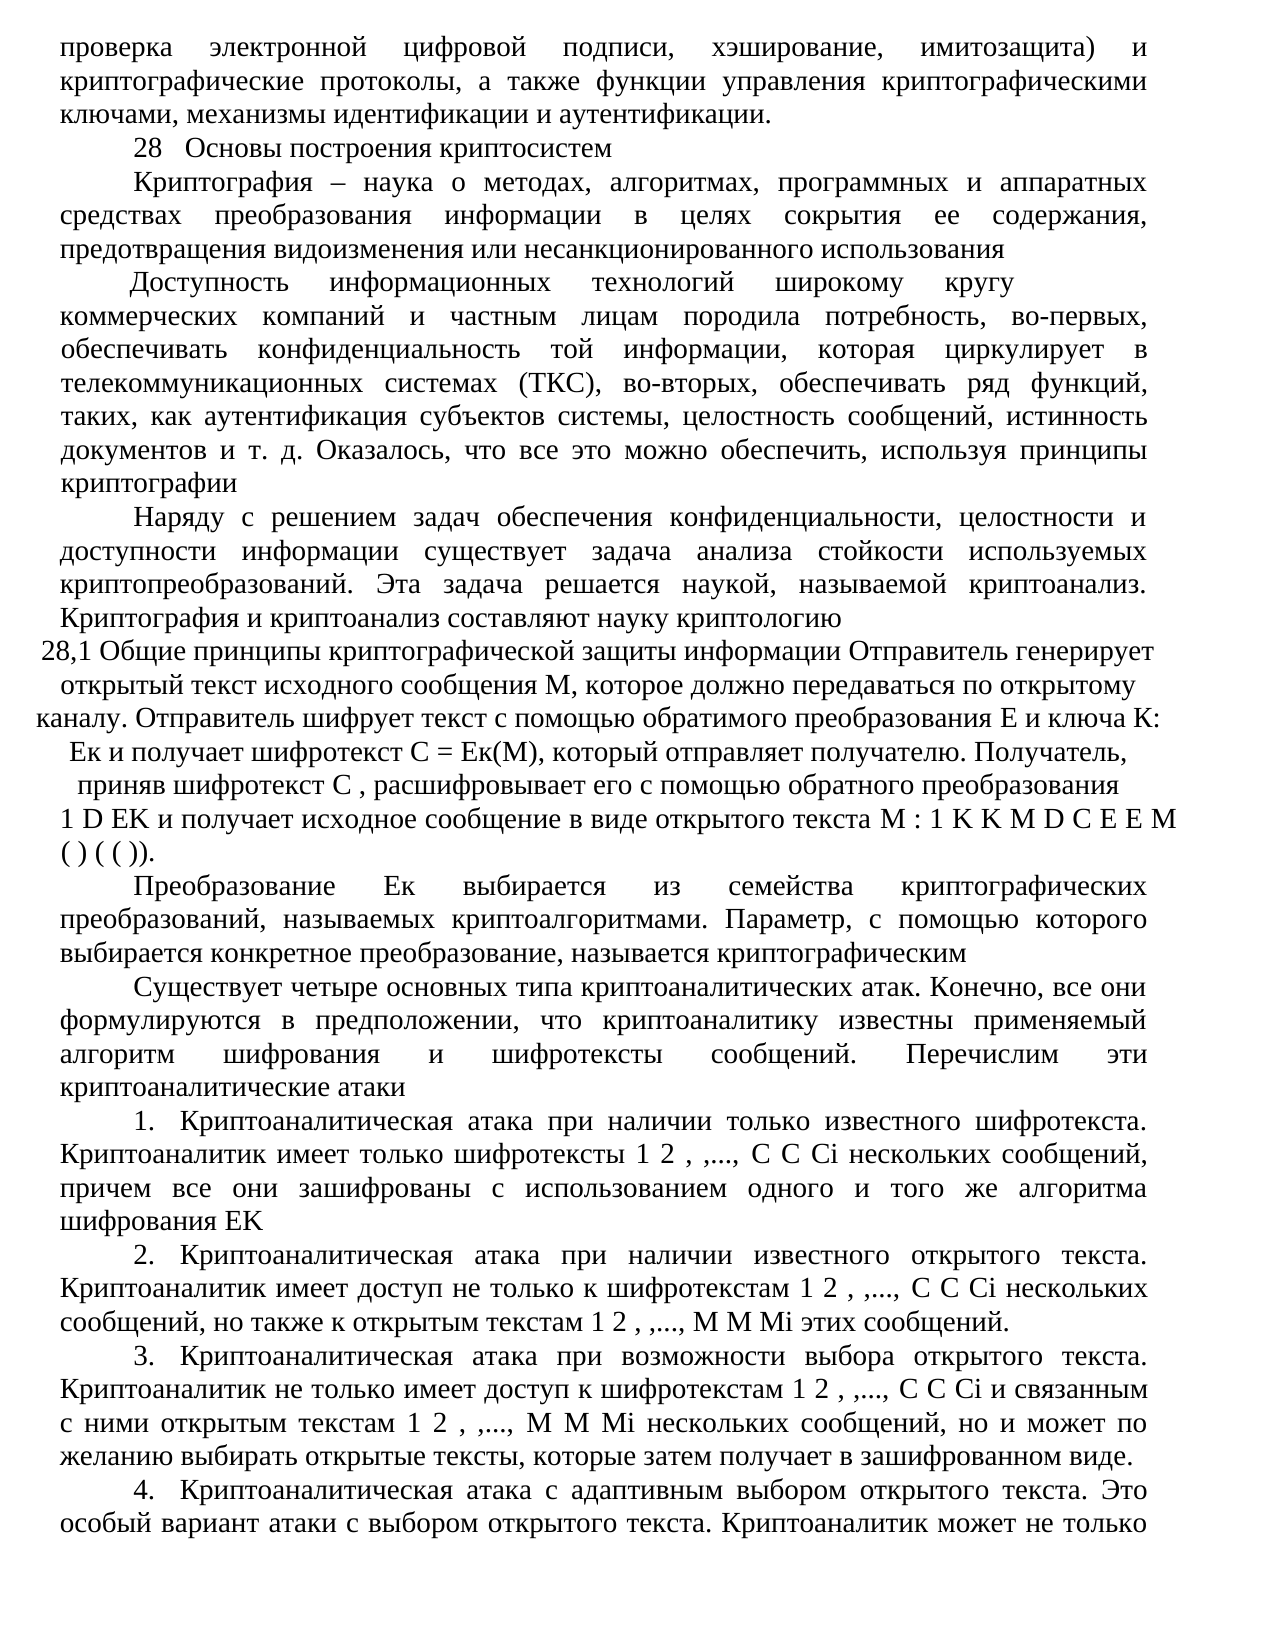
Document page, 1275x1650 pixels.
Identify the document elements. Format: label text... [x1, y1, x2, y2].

text Наряду с решением задач обеспечения конфиденциальности, целостности и доступности информации существует задача анализа стойкости используемых криптопреобразований. Эта задача решается наукой, называемой криптоанализ. Криптография и криптоанализ составляют науку криптологию [59, 499, 1148, 633]
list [59, 1472, 1148, 1539]
text коммерческих компаний и частным лицам породила потребность, во-первых, обеспечивать конфиденциальность той информации, которая циркулирует в телекоммуникационных системах (ТКС), во-вторых, обеспечивать ряд функций, таких, как аутентификация субъектов системы, целостность сообщений, истинность документов и т. д. Оказалось, что все это можно обеспечить, используя принципы криптографии [59, 298, 1149, 499]
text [59, 29, 1148, 130]
text Криптография – наука о методах, алгоритмах, программных и аппаратных средствах преобразования информации в целях сокрытия ее содержания, предотвращения видоизменения или несанкционированного использования [59, 164, 1148, 264]
text Доступность информационных технологий широкому кругу [29, 264, 1216, 298]
list Криптоаналитическая атака при возможности выбора открытого текста. Криптоаналитик не только имеет доступ к шифротекстам 1 2 , ,..., C C Ci и связанным с ними открытым текстам 1 2 , ,..., M M Mi нескольких сообщений, но и может по желанию выбирать открытые тексты, которые затем получает в зашифрованном виде. [59, 1338, 1148, 1472]
text 1 D EK и получает исходное сообщение в виде открытого текста M : 1 K K M D C E E M ( ) ( ( )). [59, 801, 1177, 868]
text Существует четыре основных типа криптоаналитических атак. Конечно, все они формулируются в предположении, что криптоаналитику известны применяемый алгоритм шифрования и шифротексты сообщений. Перечислим эти криптоаналитические атаки [59, 969, 1148, 1103]
text 28,1 Общие принципы криптографической защиты информации Отправитель генерирует открытый текст исходного сообщения М, которое должно передаваться по открытому каналу. Отправитель шифрует текст с помощью обратимого преобразования E и ключа К: Eк и получает шифротекст С = Ек(М), который отправляет получателю. Получатель, приняв шифротекст C , расшифровывает его с помощью обратного преобразования [29, 633, 1166, 801]
list Криптоаналитическая атака при наличии известного открытого текста. Криптоаналитик имеет доступ не только к шифротекстам 1 2 , ,..., C C Ci нескольких сообщений, но также к открытым текстам 1 2 , ,..., M M Mi этих сообщений. [59, 1237, 1148, 1338]
text Преобразование Ек выбирается из семейства криптографических преобразований, называемых криптоалгоритмами. Параметр, с помощью которого выбирается конкретное преобразование, называется криптографическим [59, 868, 1148, 969]
list Основы построения криптосистем [133, 130, 1193, 164]
list Криптоаналитическая атака при наличии только известного шифротекста. Криптоаналитик имеет только шифротексты 1 2 , ,..., C C Ci нескольких сообщений, причем все они зашифрованы с использованием одного и того же алгоритма шифрования EK [59, 1103, 1148, 1237]
